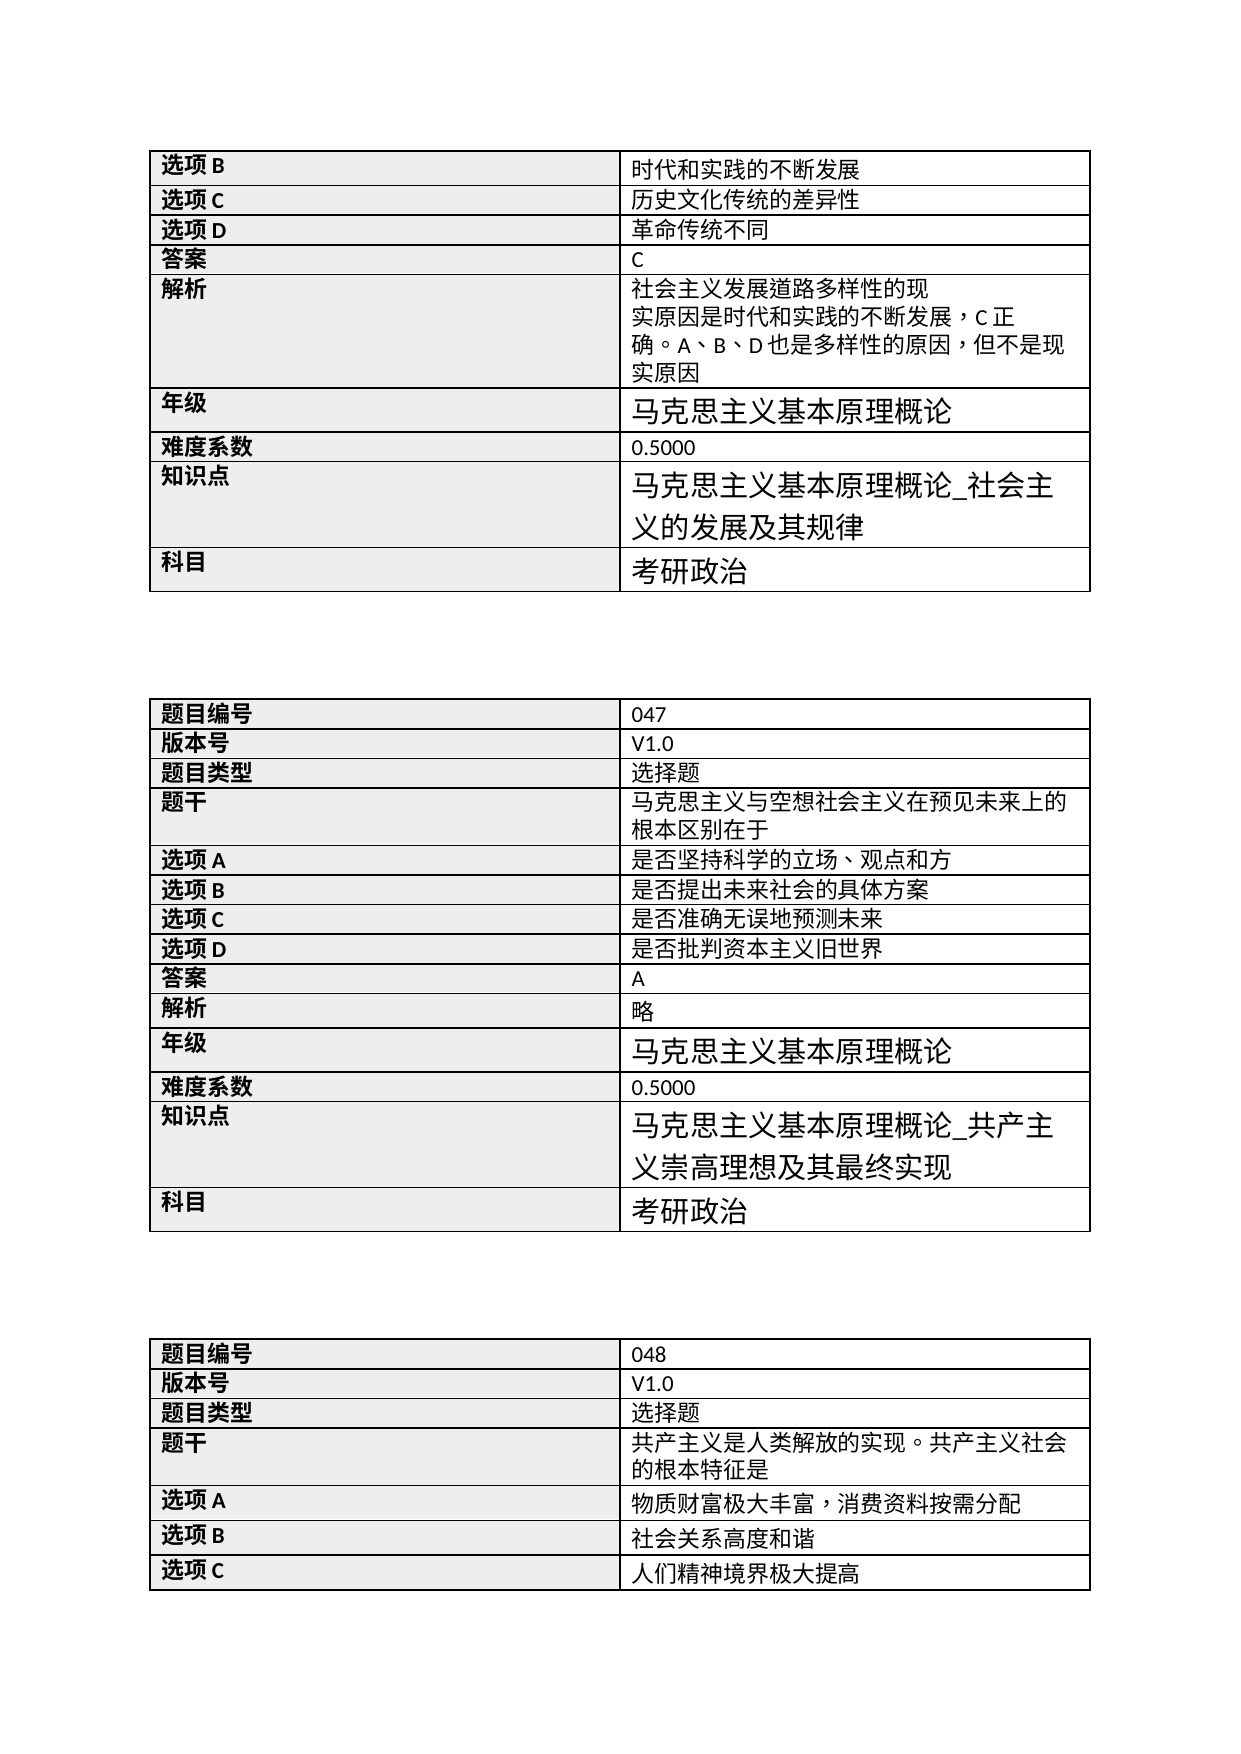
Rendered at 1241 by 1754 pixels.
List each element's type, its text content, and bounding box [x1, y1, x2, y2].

table_header 047 [621, 700, 1089, 728]
table_cell 选项A [151, 846, 619, 874]
table_cell 解析 [151, 994, 619, 1027]
table_cell 历史文化传统的差异性 [621, 186, 1089, 214]
table_cell 科目 [151, 1188, 619, 1231]
table_cell 物质财富极大丰富，消费资料按需分配 [621, 1486, 1089, 1519]
table_cell 人们精神境界极大提高 [621, 1556, 1089, 1589]
table_cell 题干 [151, 1429, 619, 1485]
table_cell 解析 [151, 275, 619, 387]
table_cell 答案 [151, 246, 619, 273]
table_cell 选项B [151, 876, 619, 904]
table_cell 版本号 [151, 1370, 619, 1397]
table_header 题目编号 [151, 700, 619, 728]
table_cell 科目 [151, 548, 619, 591]
table_cell 共产主义是人类解放的实现。共产主义社会的根本特征是 [621, 1429, 1089, 1485]
table_cell 题目类型 [151, 759, 619, 787]
table_header 题目编号 [151, 1340, 619, 1368]
table_cell 0.5000 [621, 1073, 1089, 1101]
table_cell 革命传统不同 [621, 216, 1089, 244]
table_cell 选项D [151, 216, 619, 244]
table_cell 社会主义发展道路多样性的现 实原因是时代和实践的不断发展，C正确。A、B、D也是多样性的原因，但不是现实原因 [621, 275, 1089, 387]
table_cell A [621, 965, 1089, 992]
table_cell 知识点 [151, 462, 619, 547]
table_cell 马克思主义基本原理概论_共产主义崇高理想及其最终实现 [621, 1102, 1089, 1187]
table_cell 考研政治 [621, 1188, 1089, 1231]
table_cell 难度系数 [151, 433, 619, 461]
table_cell 选项B [151, 152, 619, 185]
table_cell 是否准确无误地预测未来 [621, 905, 1089, 933]
table_cell 选项C [151, 905, 619, 933]
table_cell 选项A [151, 1486, 619, 1519]
table_cell 选择题 [621, 1399, 1089, 1427]
table_cell 年级 [151, 389, 619, 431]
table_cell 答案 [151, 965, 619, 992]
table_cell C [621, 246, 1089, 273]
table_cell 选项D [151, 935, 619, 963]
table_cell 选项B [151, 1521, 619, 1554]
table_cell 考研政治 [621, 548, 1089, 591]
table_cell 是否批判资本主义旧世界 [621, 935, 1089, 963]
table_cell 题目类型 [151, 1399, 619, 1427]
table_cell 版本号 [151, 730, 619, 757]
table_cell 选项C [151, 186, 619, 214]
table_header 048 [621, 1340, 1089, 1368]
table_cell 难度系数 [151, 1073, 619, 1101]
table_cell V1.0 [621, 730, 1089, 757]
table_cell 年级 [151, 1029, 619, 1071]
table_cell 略 [621, 994, 1089, 1027]
table_cell 马克思主义基本原理概论 [621, 389, 1089, 431]
table_cell 马克思主义基本原理概论 [621, 1029, 1089, 1071]
table_cell 社会关系高度和谐 [621, 1521, 1089, 1554]
table_cell 题干 [151, 789, 619, 844]
table_cell V1.0 [621, 1370, 1089, 1397]
table_cell 马克思主义与空想社会主义在预见未来上的根本区别在于 [621, 789, 1089, 844]
table_cell 是否提出未来社会的具体方案 [621, 876, 1089, 904]
table_cell 马克思主义基本原理概论_社会主义的发展及其规律 [621, 462, 1089, 547]
table_cell 知识点 [151, 1102, 619, 1187]
table_cell 选择题 [621, 759, 1089, 787]
table_cell 0.5000 [621, 433, 1089, 461]
table_cell 时代和实践的不断发展 [621, 152, 1089, 185]
table_cell 选项C [151, 1556, 619, 1589]
table_cell 是否坚持科学的立场、观点和方 [621, 846, 1089, 874]
